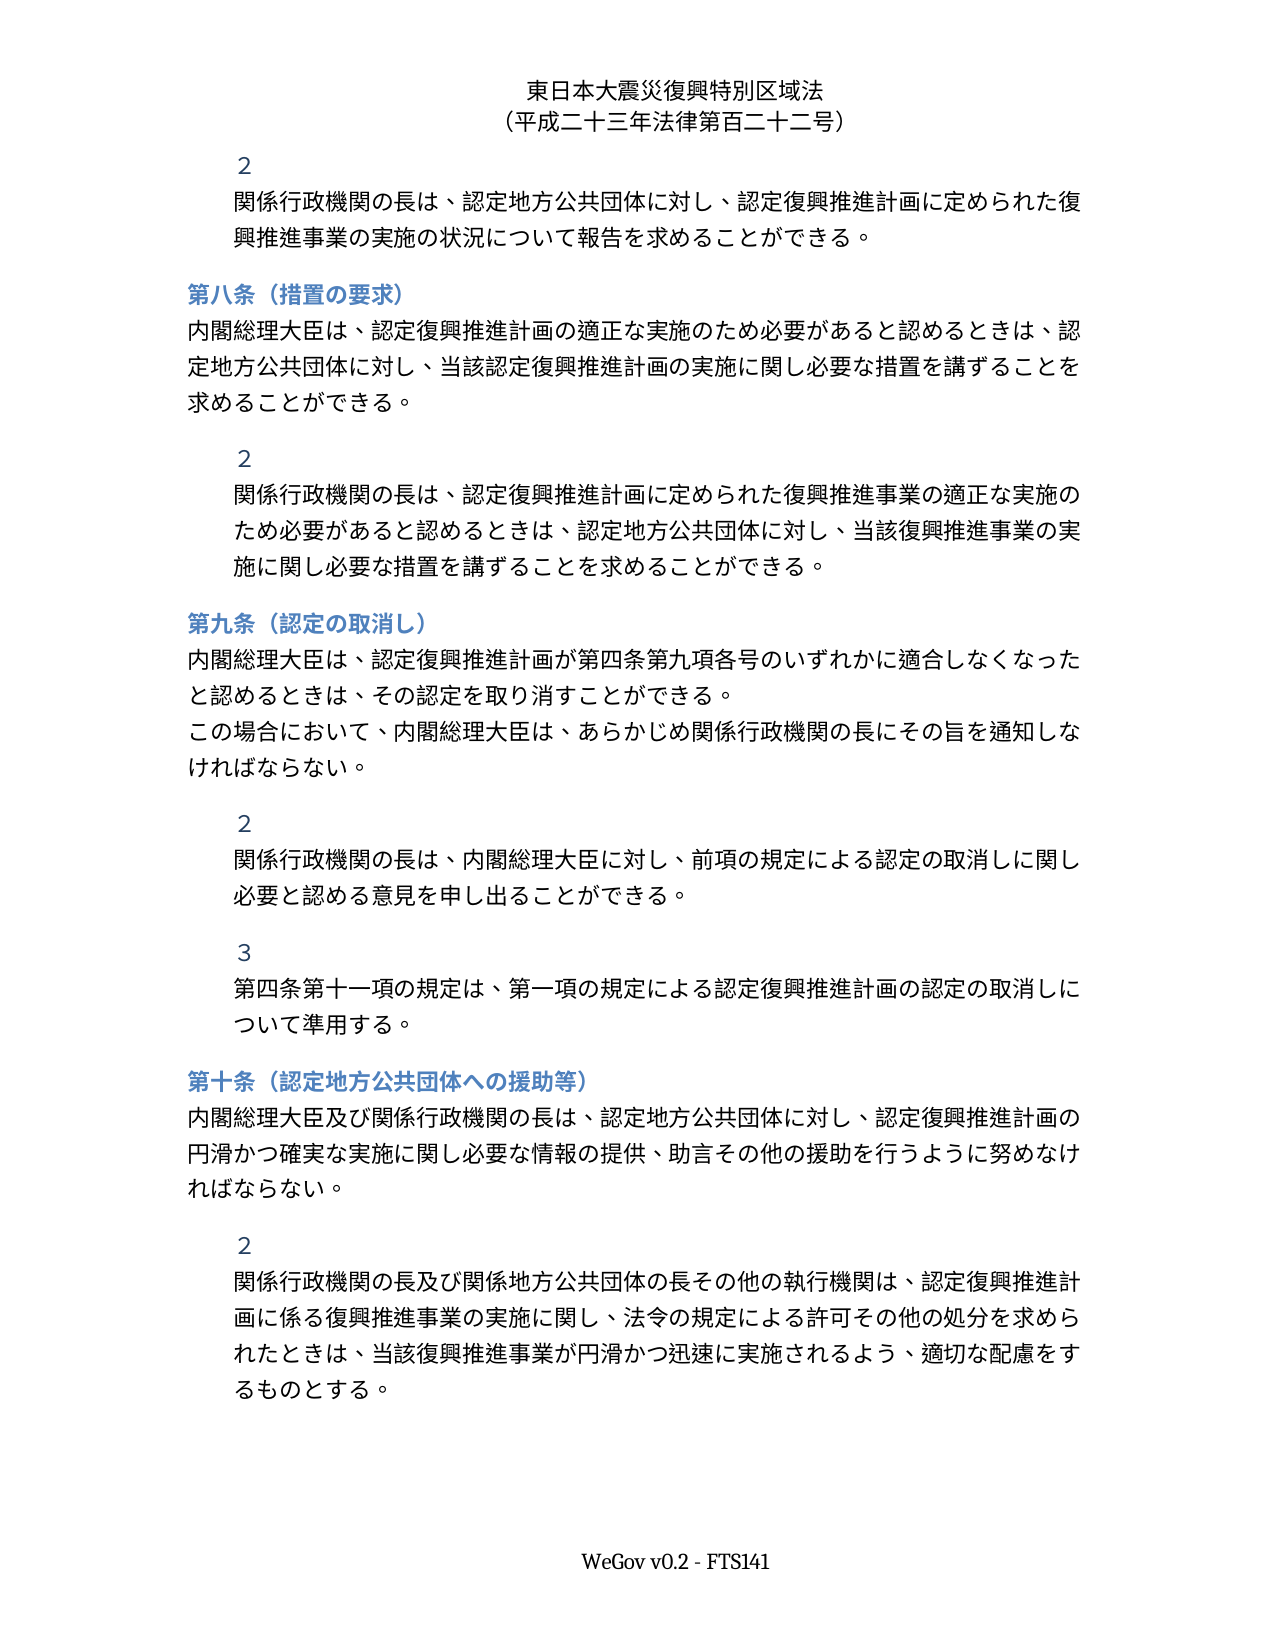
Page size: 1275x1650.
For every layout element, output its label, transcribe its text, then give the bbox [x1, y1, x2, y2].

text 内閣総理大臣は、認定復興推進計画の適正な実施のため必要があると認めるときは、認定地方公共団体に対し、当該認定復興推進計画の実施に関し必要な措置を講ずることを求めることができる。 [187, 314, 1087, 418]
subtitle ２ [233, 1230, 1087, 1261]
text 内閣総理大臣は、認定復興推進計画が第四条第九項各号のいずれかに適合しなくなったと認めるときは、その認定を取り消すことができる。 この場合において、内閣総理大臣は、あらかじめ関係行政機関の長にその旨を通知しなければならない。 [187, 644, 1087, 783]
text 関係行政機関の長及び関係地方公共団体の長その他の執行機関は、認定復興推進計画に係る復興推進事業の実施に関し、法令の規定による許可その他の処分を求められたときは、当該復興推進事業が円滑かつ迅速に実施されるよう、適切な配慮をするものとする。 [233, 1266, 1087, 1405]
subtitle 第十条（認定地方公共団体への援助等） [187, 1066, 1087, 1097]
text 第四条第十一項の規定は、第一項の規定による認定復興推進計画の認定の取消しについて準用する。 [233, 973, 1087, 1040]
subtitle 第九条（認定の取消し） [187, 608, 1087, 639]
subtitle 第八条（措置の要求） [187, 279, 1087, 310]
text 関係行政機関の長は、認定地方公共団体に対し、認定復興推進計画に定められた復興推進事業の実施の状況について報告を求めることができる。 [233, 186, 1087, 253]
subtitle ２ [233, 150, 1087, 181]
subtitle ２ [233, 443, 1087, 474]
text 内閣総理大臣及び関係行政機関の長は、認定地方公共団体に対し、認定復興推進計画の円滑かつ確実な実施に関し必要な情報の提供、助言その他の援助を行うように努めなければならない。 [187, 1102, 1087, 1205]
subtitle ３ [233, 937, 1087, 968]
subtitle ２ [233, 808, 1087, 839]
text 関係行政機関の長は、内閣総理大臣に対し、前項の規定による認定の取消しに関し必要と認める意見を申し出ることができる。 [233, 844, 1087, 911]
text 関係行政機関の長は、認定復興推進計画に定められた復興推進事業の適正な実施のため必要があると認めるときは、認定地方公共団体に対し、当該復興推進事業の実施に関し必要な措置を講ずることを求めることができる。 [233, 479, 1087, 582]
